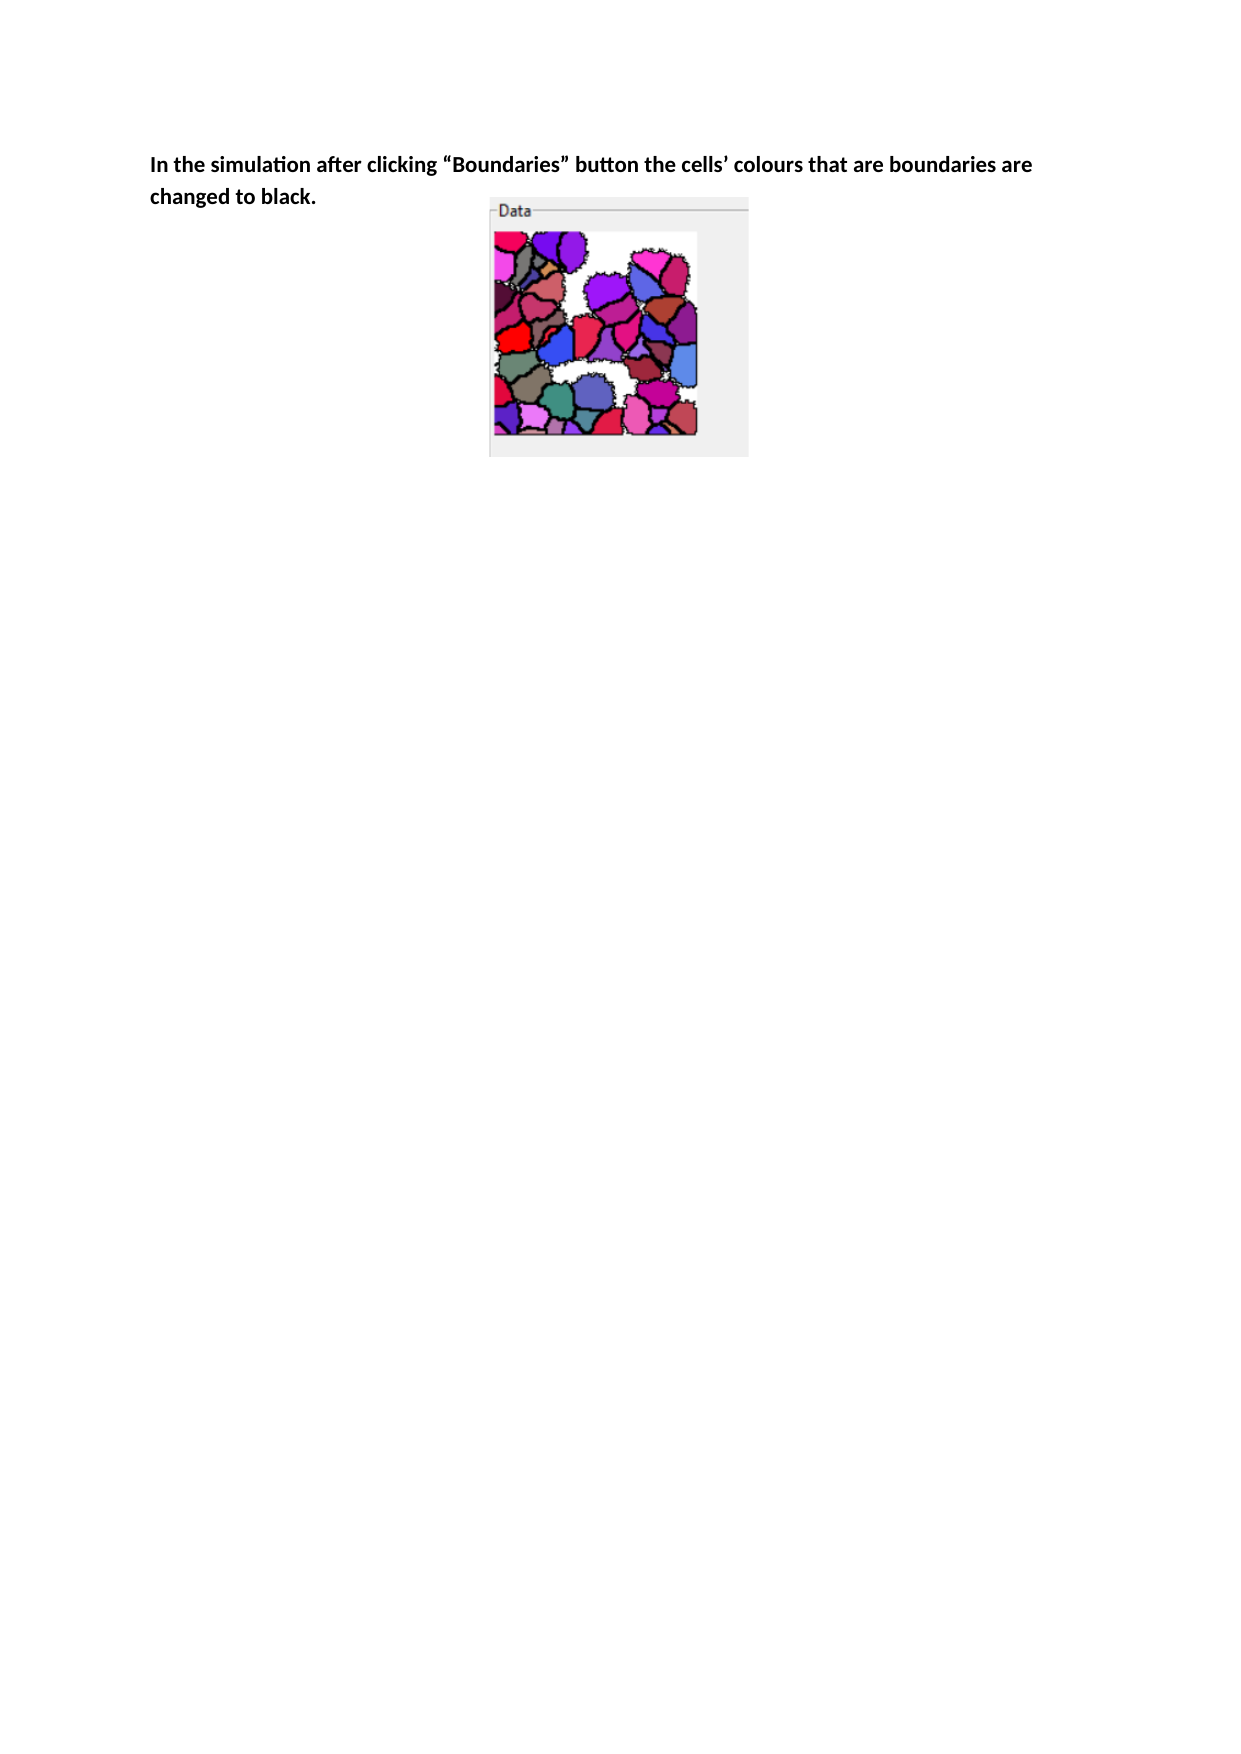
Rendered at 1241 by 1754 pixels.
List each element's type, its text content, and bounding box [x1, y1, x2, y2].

text In the simulation after clicking “Boundaries” button the cells’ colours that are boundaries are changed to black. [150, 150, 1090, 210]
picture [489, 197, 749, 457]
